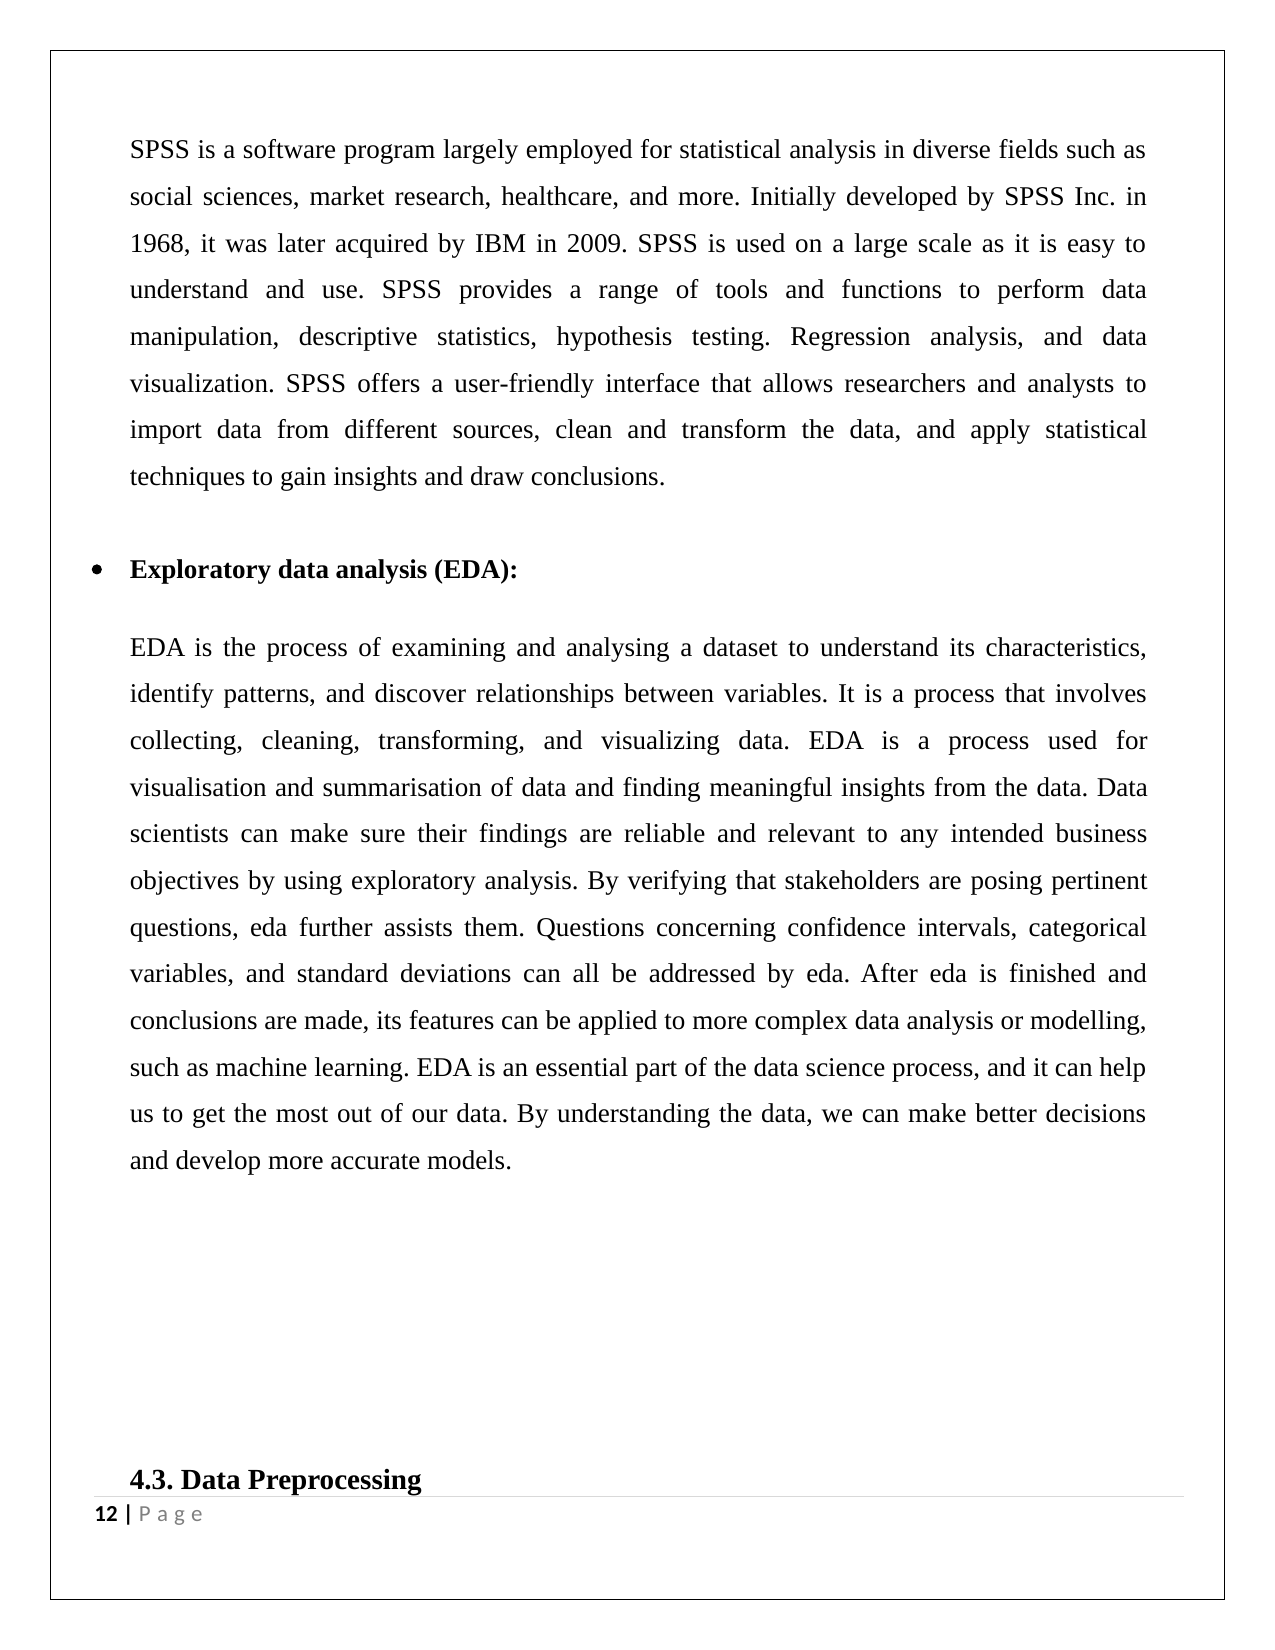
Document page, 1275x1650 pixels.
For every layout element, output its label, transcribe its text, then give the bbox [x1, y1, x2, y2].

text 4.3. Data Preprocessing [129, 1462, 1148, 1496]
list Exploratory data analysis (EDA): [92, 554, 1148, 585]
text EDA is the process of examining and analysing a dataset to understand its characteristics, identify patterns, and discover relationships between variables. It is a process that involves collecting, cleaning, transforming, and visualizing data. EDA is a process used for visualisation and summarisation of data and finding meaningful insights from the data. Data scientists can make sure their findings are reliable and relevant to any intended business objectives by using exploratory analysis. By verifying that stakeholders are posing pertinent questions, eda further assists them. Questions concerning confidence intervals, categorical variables, and standard deviations can all be addressed by eda. After eda is finished and conclusions are made, its features can be applied to more complex data analysis or modelling, such as machine learning. EDA is an essential part of the data science process, and it can help us to get the most out of our data. By understanding the data, we can make better decisions and develop more accurate models. [129, 631, 1148, 1175]
list SPSS is a software program largely employed for statistical analysis in diverse fields such as social sciences, market research, healthcare, and more. Initially developed by SPSS Inc. in 1968, it was later acquired by IBM in 2009. SPSS is used on a large scale as it is easy to understand and use. SPSS provides a range of tools and functions to perform data manipulation, descriptive statistics, hypothesis testing. Regression analysis, and data visualization. SPSS offers a user-friendly interface that allows researchers and analysts to import data from different sources, clean and transform the data, and apply statistical techniques to gain insights and draw conclusions. [129, 134, 1148, 491]
